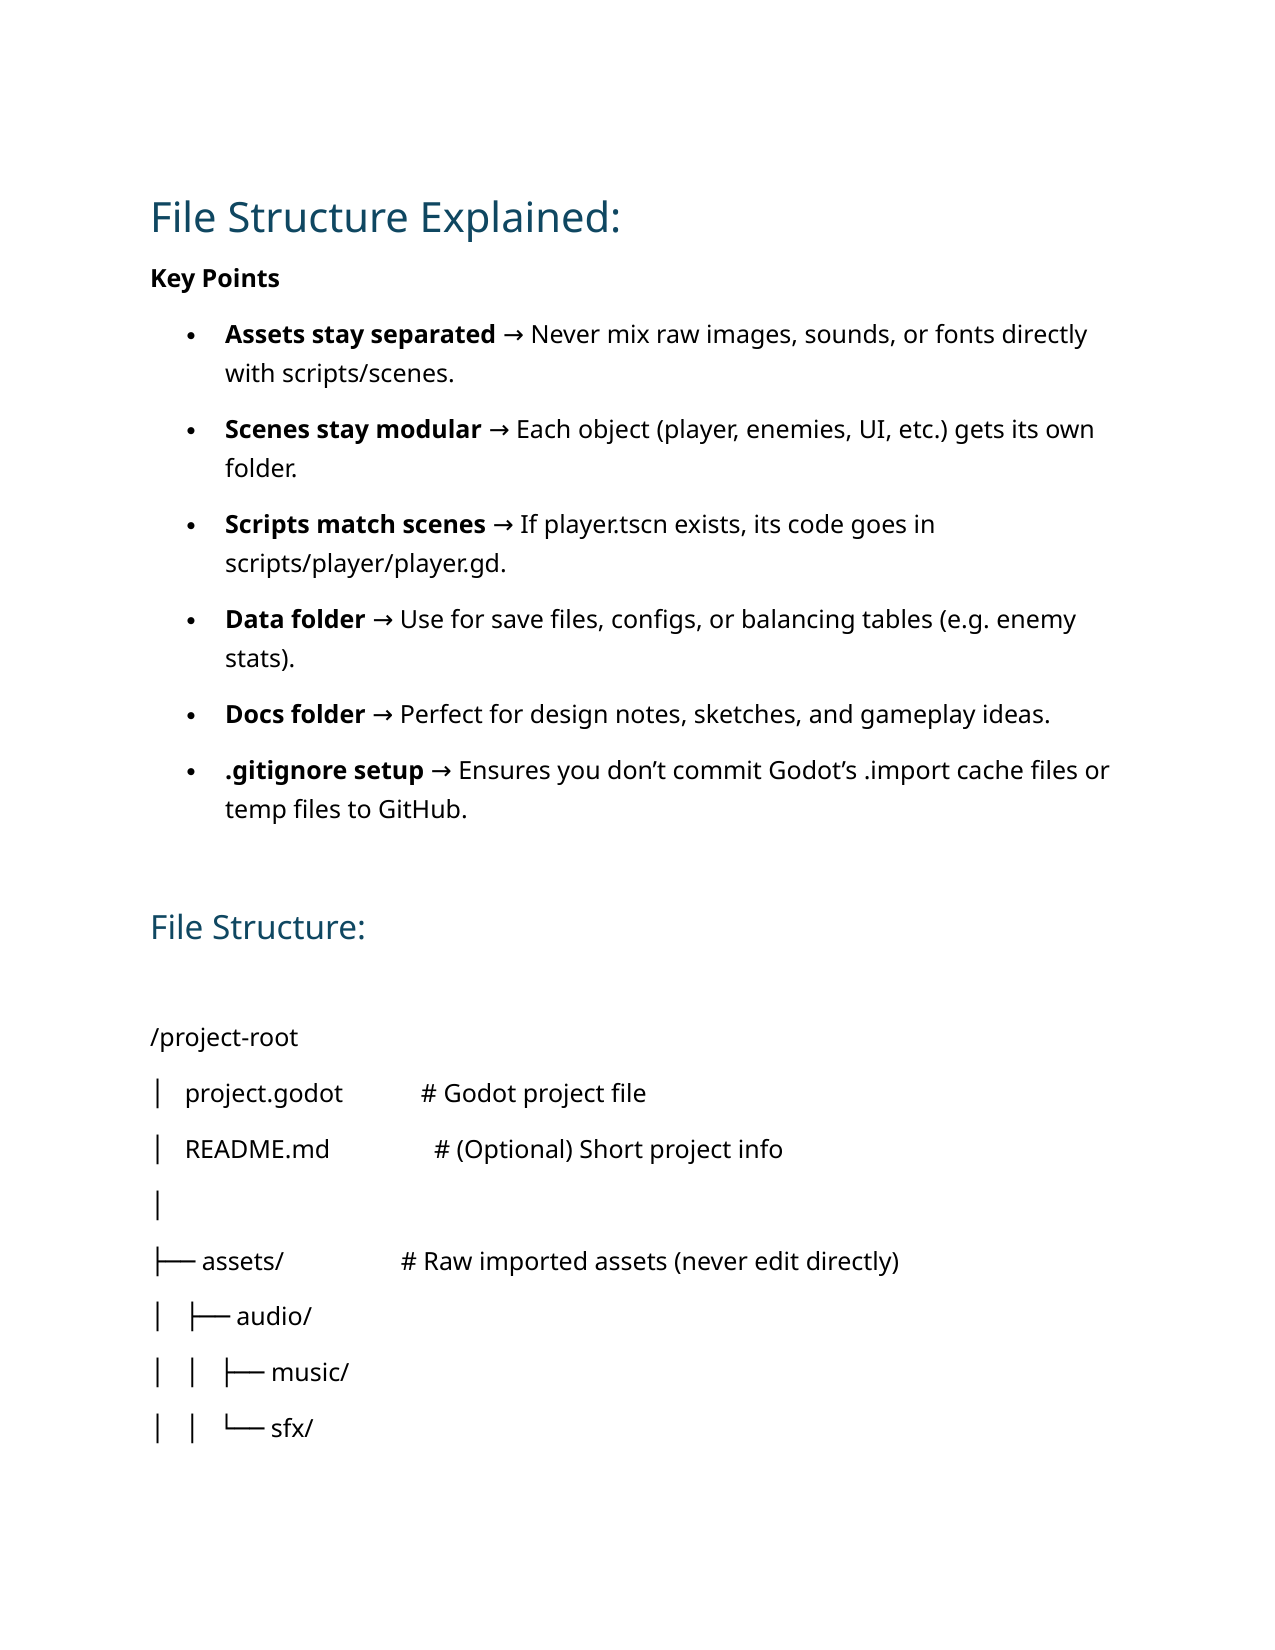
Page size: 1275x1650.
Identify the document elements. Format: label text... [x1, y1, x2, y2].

text │ project.godot # Godot project file [150, 1076, 1125, 1110]
text Key Points [150, 261, 1125, 295]
text /project-root [150, 1020, 1125, 1054]
subtitle File Structure Explained: [150, 187, 1125, 244]
text │ │ ├── music/ [150, 1355, 1125, 1389]
list Data folder → Use for save files, configs, or balancing tables (e.g. enemy stats). [187, 602, 1125, 675]
list Assets stay separated → Never mix raw images, sounds, or fonts directly with scripts/scenes. [187, 317, 1125, 390]
text │ │ └── sfx/ [150, 1411, 1125, 1445]
text │ README.md # (Optional) Short project info [150, 1132, 1125, 1166]
list Docs folder → Perfect for design notes, sketches, and gameplay ideas. [187, 697, 1125, 731]
text ├── assets/ # Raw imported assets (never edit directly) [150, 1243, 1125, 1277]
text │ [150, 1187, 1125, 1221]
text │ ├── audio/ [150, 1299, 1125, 1333]
list Scenes stay modular → Each object (player, enemies, UI, etc.) gets its own folder. [187, 412, 1125, 485]
list .gitignore setup → Ensures you don’t commit Godot’s .import cache files or temp files to GitHub. [187, 753, 1125, 826]
subtitle File Structure: [150, 903, 1125, 949]
list Scripts match scenes → If player.tscn exists, its code goes in scripts/player/player.gd. [187, 507, 1125, 580]
